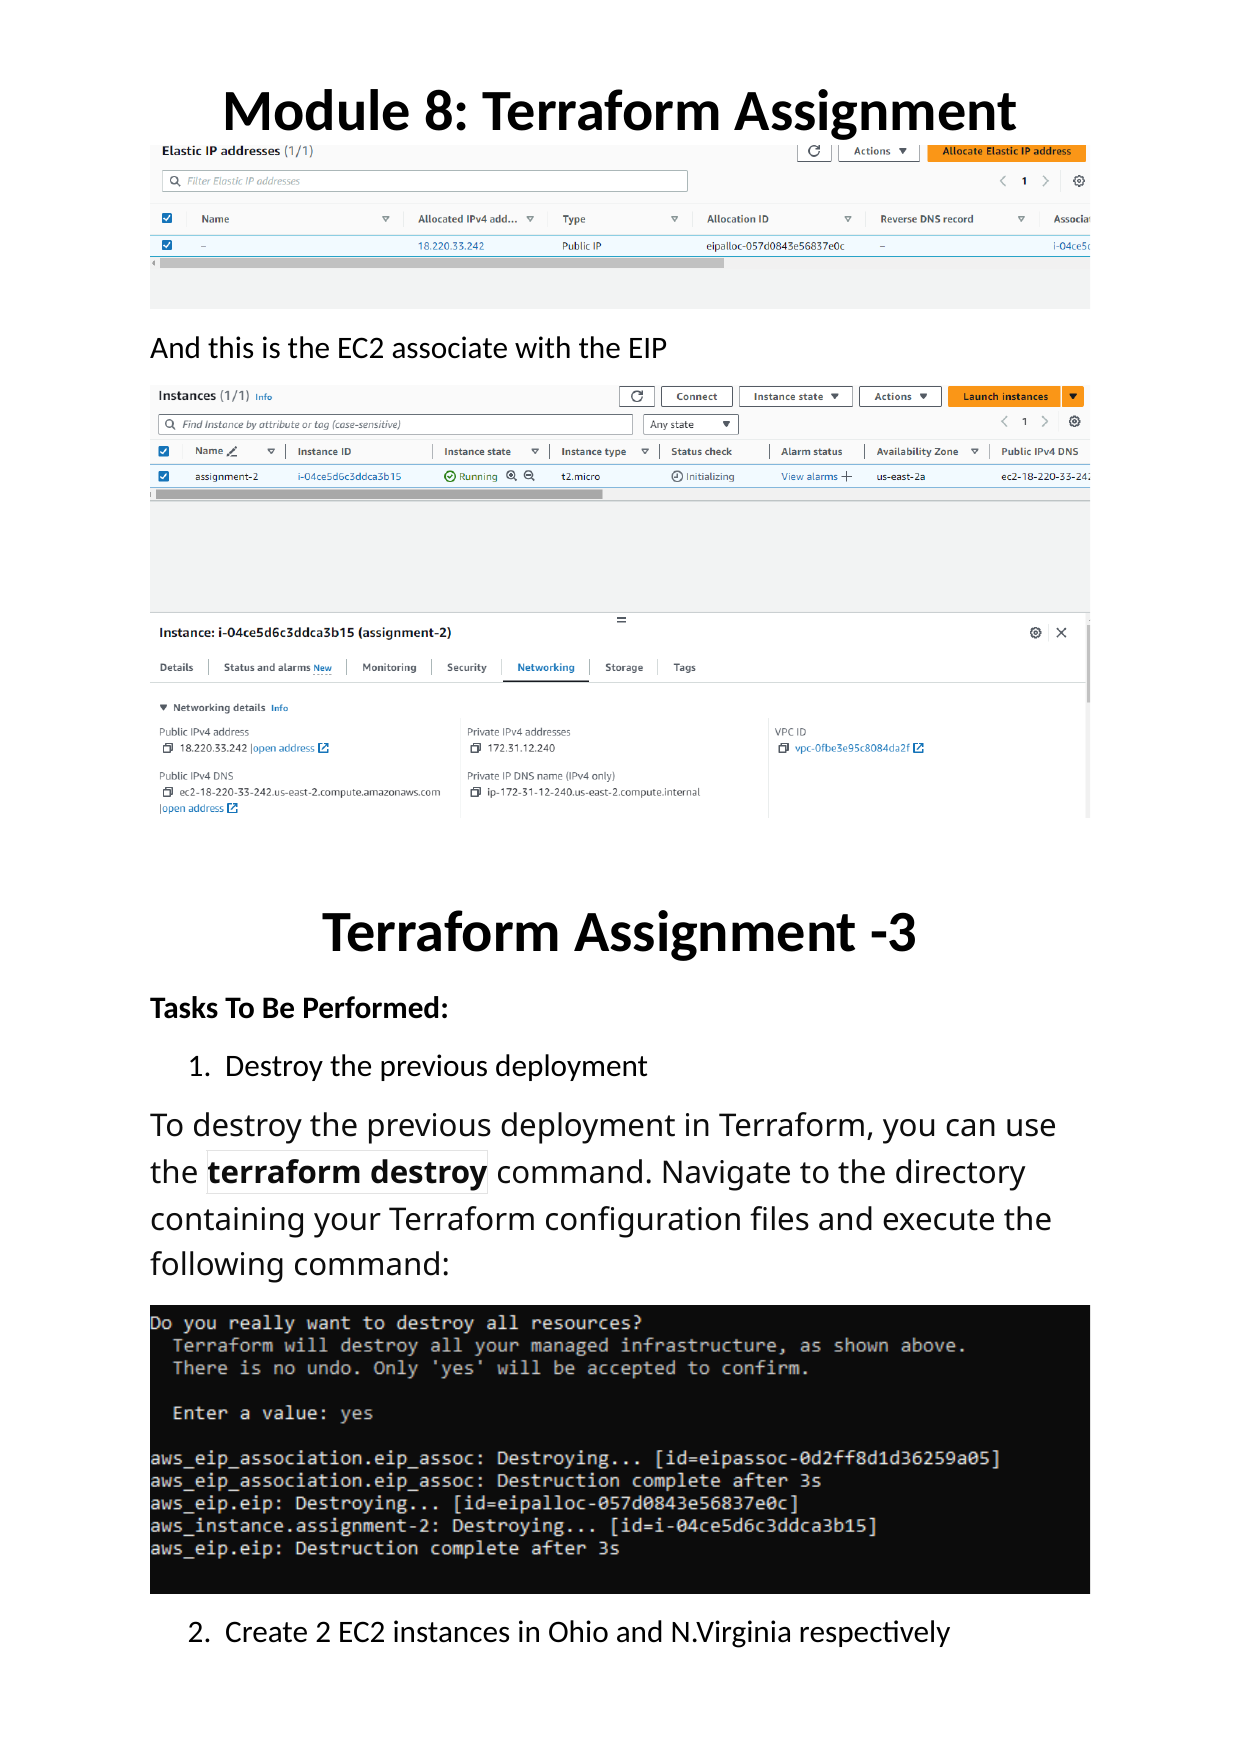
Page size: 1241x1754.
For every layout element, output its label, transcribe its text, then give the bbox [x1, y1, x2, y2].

picture [150, 1305, 1091, 1594]
list Destroy the previous deployment [187, 1046, 1090, 1084]
text Terraform Assignment -3 [150, 894, 1090, 966]
text Tasks To Be Performed: [150, 988, 1090, 1026]
list Create 2 EC2 instances in Ohio and N.Virginia respectively [187, 1612, 1090, 1650]
text And this is the EC2 associate with the EIP [150, 328, 1090, 366]
picture [150, 145, 1091, 309]
text To destroy the previous deployment in Terraform, you can use the terraform destroy command. Navigate to the directory containing your Terraform configuration files and execute the following command: [150, 1103, 1090, 1285]
picture [150, 385, 1091, 818]
